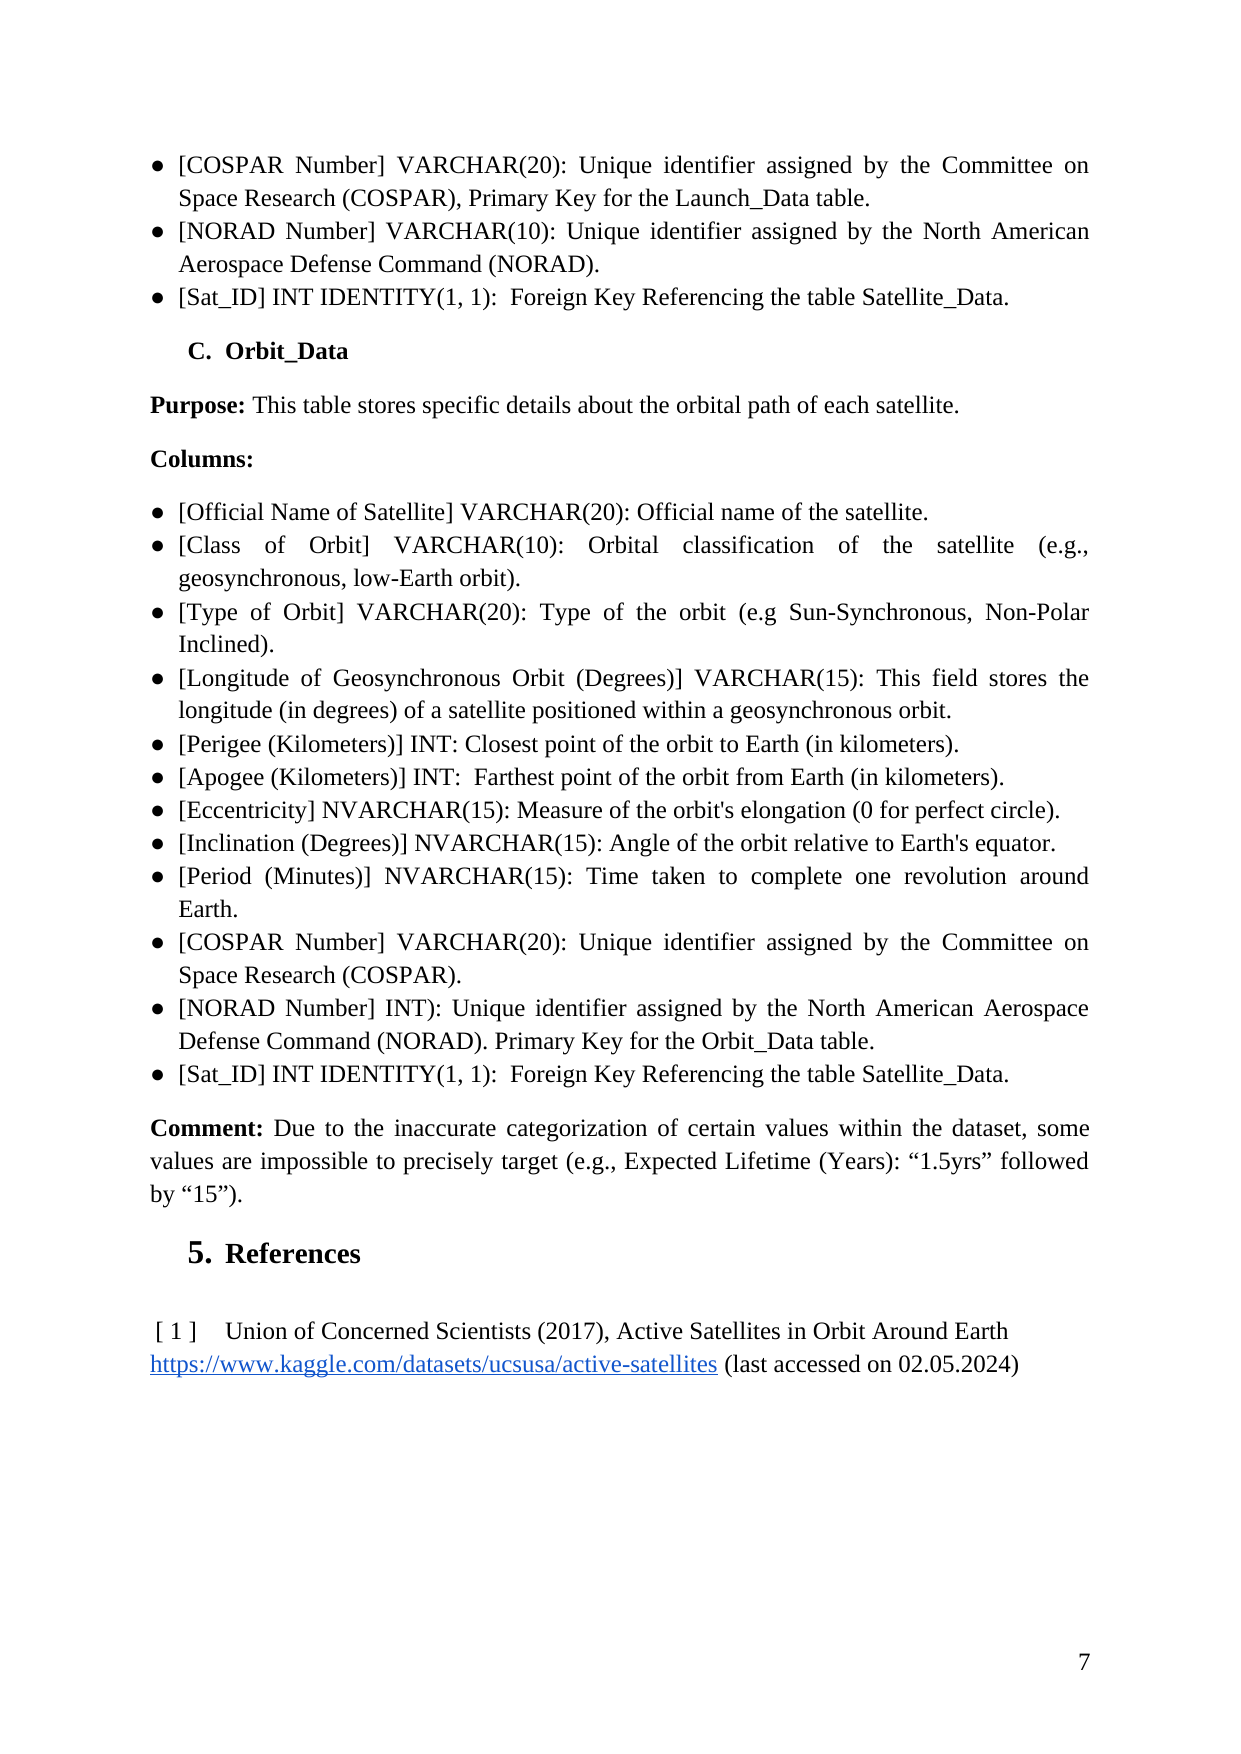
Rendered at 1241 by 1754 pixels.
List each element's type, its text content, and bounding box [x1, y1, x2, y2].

list [NORAD Number] INT): Unique identifier assigned by the North American Aerospace Defense Command (NORAD). Primary Key for the Orbit_Data table. [150, 993, 1090, 1054]
list [Sat_ID] INT IDENTITY(1, 1): Foreign Key Referencing the table Satellite_Data. [150, 1059, 1090, 1088]
list [COSPAR Number] VARCHAR(20): Unique identifier assigned by the Committee on Space Research (COSPAR). [150, 927, 1090, 988]
subtitle References [187, 1233, 1090, 1271]
list [Inclination (Degrees)] NVARCHAR(15): Angle of the orbit relative to Earth's equator. [150, 828, 1090, 856]
text Columns: [150, 444, 1090, 472]
list [Apogee (Kilometers)] INT: Farthest point of the orbit from Earth (in kilometers). [150, 762, 1090, 790]
list [Type of Orbit] VARCHAR(20): Type of the orbit (e.g Sun-Synchronous, Non-Polar Inclined). [150, 597, 1090, 658]
list [Class of Orbit] VARCHAR(10): Orbital classification of the satellite (e.g., geosynchronous, low-Earth orbit). [150, 531, 1090, 592]
list [Eccentricity] NVARCHAR(15): Measure of the orbit's elongation (0 for perfect circle). [150, 795, 1090, 823]
list [Period (Minutes)] NVARCHAR(15): Time taken to complete one revolution around Earth. [150, 861, 1090, 922]
list [COSPAR Number] VARCHAR(20): Unique identifier assigned by the Committee on Space Research (COSPAR), Primary Key for the Launch_Data table. [150, 150, 1090, 212]
list [NORAD Number] VARCHAR(10): Unique identifier assigned by the North American Aerospace Defense Command (NORAD). [150, 216, 1090, 278]
list [Sat_ID] INT IDENTITY(1, 1): Foreign Key Referencing the table Satellite_Data. [150, 282, 1090, 311]
text Purpose: This table stores specific details about the orbital path of each satellite. [150, 390, 1090, 418]
list Union of Concerned Scientists (2017), Active Satellites in Orbit Around Earth https://www.kaggle.com/datasets/ucsusa/active-satellites (last accessed on 02.05.2024) [150, 1316, 1090, 1378]
list [Official Name of Satellite] VARCHAR(20): Official name of the satellite. [150, 497, 1090, 526]
list [Perigee (Kilometers)] INT: Closest point of the orbit to Earth (in kilometers). [150, 729, 1090, 757]
list Orbit_Data [159, 336, 1090, 365]
list [Longitude of Geosynchronous Orbit (Degrees)] VARCHAR(15): This field stores the longitude (in degrees) of a satellite positioned within a geosynchronous orbit. [150, 663, 1090, 724]
text Comment: Due to the inaccurate categorization of certain values within the dataset, some values are impossible to precisely target (e.g., Expected Lifetime (Years): “1.5yrs” followed by “15”). [150, 1113, 1090, 1207]
